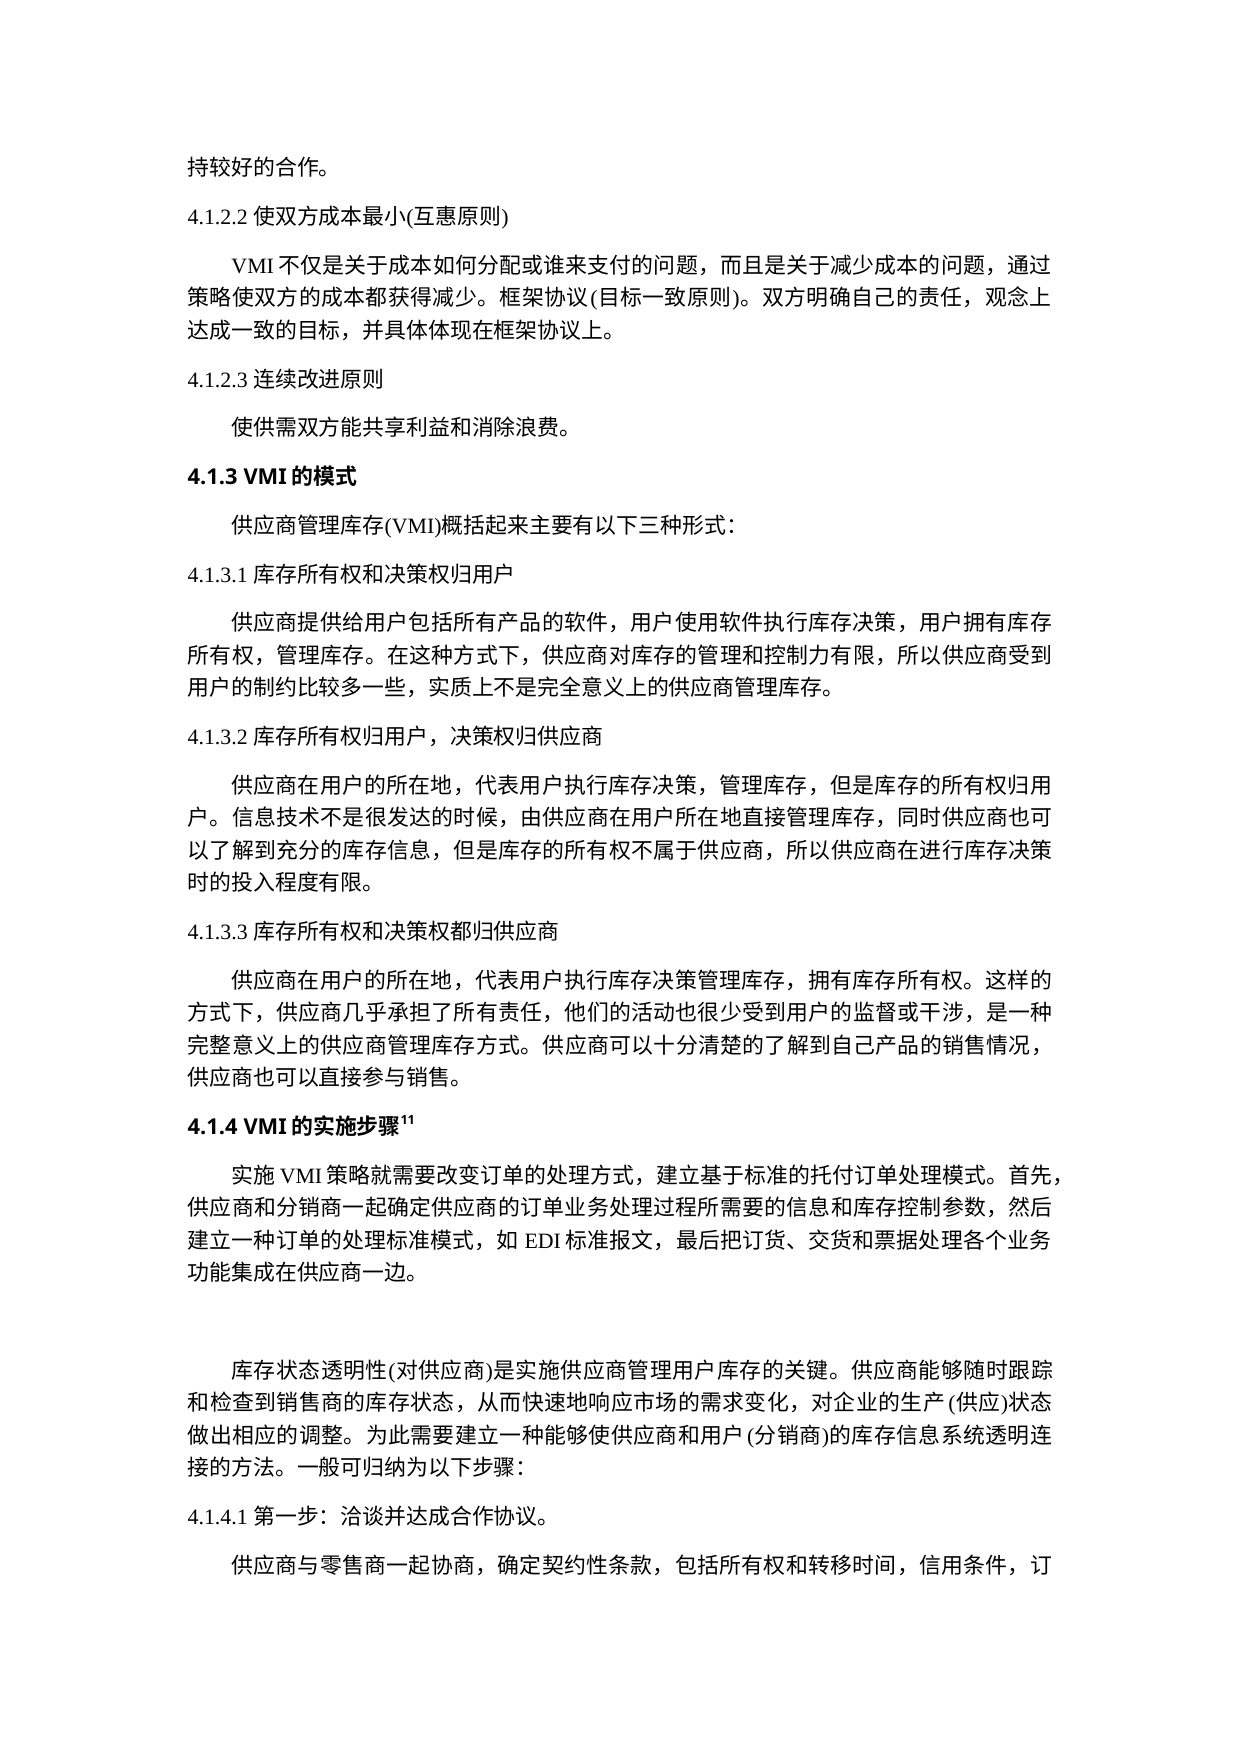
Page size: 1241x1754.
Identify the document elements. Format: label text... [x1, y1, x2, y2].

text 供应商在用户的所在地，代表用户执行库存决策，管理库存，但是库存的所有权归用户。信息技术不是很发达的时候，由供应商在用户所在地直接管理库存，同时供应商也可以了解到充分的库存信息，但是库存的所有权不属于供应商，所以供应商在进行库存决策时的投入程度有限。 [187, 767, 1053, 897]
subtitle 库存所有权和决策权都归供应商 [187, 914, 1053, 946]
text 库存状态透明性(对供应商)是实施供应商管理用户库存的关键。供应商能够随时跟踪和检查到销售商的库存状态，从而快速地响应市场的需求变化，对企业的生产(供应)状态做出相应的调整。为此需要建立一种能够使供应商和用户(分销商)的库存信息系统透明连接的方法。一般可归纳为以下步骤： [187, 1352, 1053, 1482]
text 使供需双方能共享利益和消除浪费。 [187, 410, 1053, 442]
subtitle VMI的模式 [187, 459, 1053, 491]
subtitle 库存所有权和决策权归用户 [187, 556, 1053, 589]
subtitle 库存所有权归用户，决策权归供应商 [187, 719, 1053, 751]
text 实施VMI策略就需要改变订单的处理方式，建立基于标准的托付订单处理模式。首先，供应商和分销商一起确定供应商的订单业务处理过程所需要的信息和库存控制参数，然后建立一种订单的处理标准模式，如EDI标准报文，最后把订货、交货和票据处理各个业务功能集成在供应商一边。 [187, 1157, 1053, 1287]
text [187, 150, 1053, 182]
text 供应商在用户的所在地，代表用户执行库存决策管理库存，拥有库存所有权。这样的方式下，供应商几乎承担了所有责任，他们的活动也很少受到用户的监督或干涉，是一种完整意义上的供应商管理库存方式。供应商可以十分清楚的了解到自己产品的销售情况，供应商也可以直接参与销售。 [187, 962, 1053, 1092]
text 供应商管理库存(VMI)概括起来主要有以下三种形式： [187, 507, 1053, 540]
subtitle 使双方成本最小(互惠原则) [187, 199, 1053, 231]
subtitle 连续改进原则 [187, 361, 1053, 394]
subtitle 第一步：洽谈并达成合作协议。 [187, 1499, 1053, 1531]
subtitle VMI的实施步骤 [187, 1109, 1053, 1141]
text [187, 1547, 1053, 1580]
text 供应商提供给用户包括所有产品的软件，用户使用软件执行库存决策，用户拥有库存所有权，管理库存。在这种方式下，供应商对库存的管理和控制力有限，所以供应商受到用户的制约比较多一些，实质上不是完全意义上的供应商管理库存。 [187, 605, 1053, 702]
text VMI不仅是关于成本如何分配或谁来支付的问题，而且是关于减少成本的问题，通过策略使双方的成本都获得减少。框架协议(目标一致原则)。双方明确自己的责任，观念上达成一致的目标，并具体体现在框架协议上。 [187, 247, 1053, 345]
